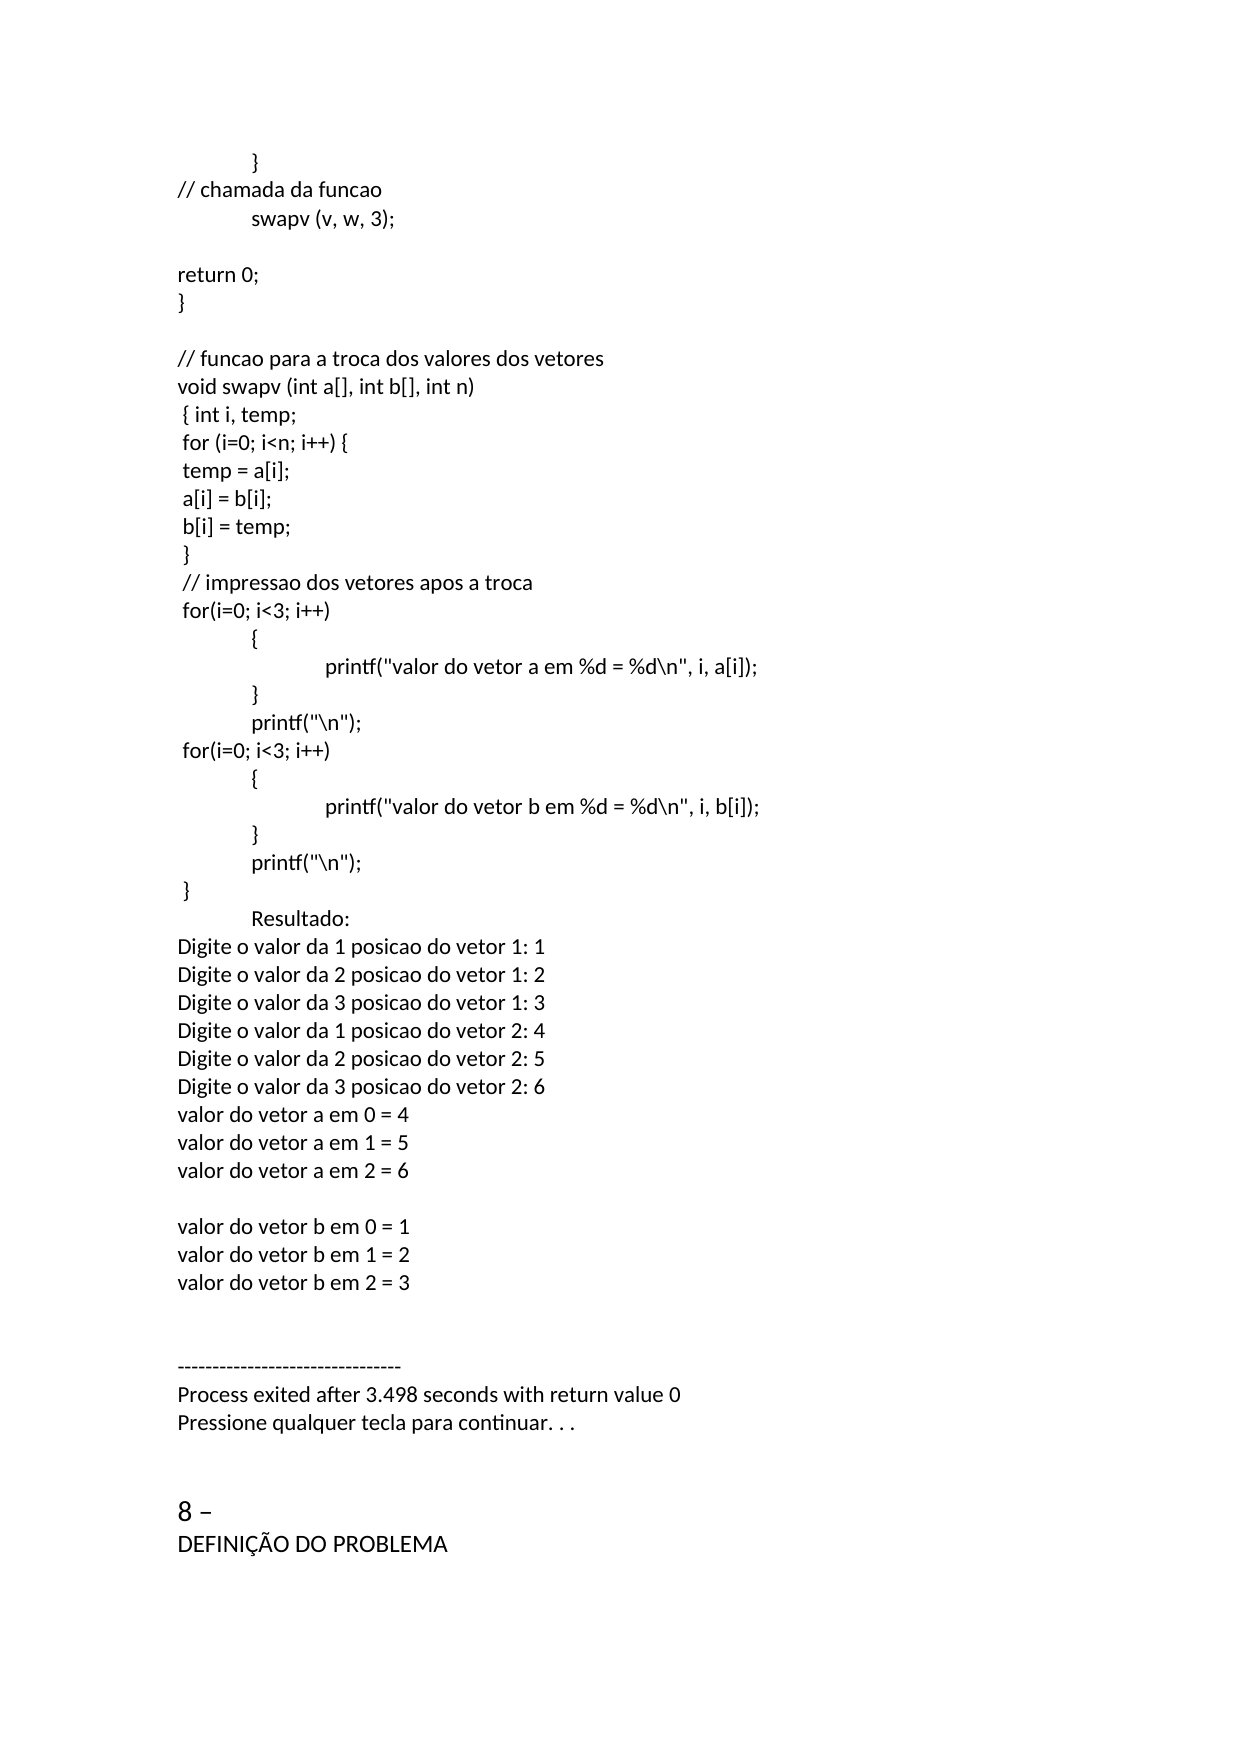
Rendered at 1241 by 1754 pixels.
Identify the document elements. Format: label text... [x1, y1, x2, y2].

text a[i] = b[i]; [177, 484, 1063, 512]
text swapv (v, w, 3); [177, 204, 1063, 232]
text valor do vetor a em 0 = 4 [177, 1100, 1063, 1128]
text } [177, 820, 1063, 848]
text } [177, 288, 1063, 316]
text { int i, temp; [177, 400, 1063, 428]
text { [177, 764, 1063, 792]
text 8 – [177, 1493, 1063, 1528]
text Digite o valor da 1 posicao do vetor 2: 4 [177, 1016, 1063, 1044]
text { [177, 624, 1063, 652]
text } [177, 876, 1063, 904]
text printf("valor do vetor a em %d = %d\n", i, a[i]); [177, 652, 1063, 680]
text Resultado: [177, 904, 1063, 932]
text printf("\n"); [177, 708, 1063, 736]
text valor do vetor b em 2 = 3 [177, 1268, 1063, 1296]
text valor do vetor a em 2 = 6 [177, 1156, 1063, 1184]
text Pressione qualquer tecla para continuar. . . [177, 1408, 1063, 1437]
text temp = a[i]; [177, 456, 1063, 484]
text valor do vetor a em 1 = 5 [177, 1128, 1063, 1156]
text DEFINIÇÃO DO PROBLEMA [177, 1528, 1063, 1559]
text Process exited after 3.498 seconds with return value 0 [177, 1381, 1063, 1408]
text b[i] = temp; [177, 512, 1063, 540]
text // impressao dos vetores apos a troca [177, 568, 1063, 596]
text for (i=0; i<n; i++) { [177, 428, 1063, 456]
text printf("\n"); [177, 848, 1063, 876]
text valor do vetor b em 1 = 2 [177, 1240, 1063, 1268]
text } [177, 680, 1063, 708]
text // chamada da funcao [177, 176, 1063, 204]
text valor do vetor b em 0 = 1 [177, 1212, 1063, 1240]
text for(i=0; i<3; i++) [177, 596, 1063, 624]
text for(i=0; i<3; i++) [177, 736, 1063, 764]
text Digite o valor da 3 posicao do vetor 1: 3 [177, 988, 1063, 1016]
text Digite o valor da 2 posicao do vetor 2: 5 [177, 1044, 1063, 1072]
text return 0; [177, 260, 1063, 288]
text } [177, 540, 1063, 568]
text // funcao para a troca dos valores dos vetores [177, 344, 1063, 372]
text Digite o valor da 3 posicao do vetor 2: 6 [177, 1072, 1063, 1100]
text Digite o valor da 1 posicao do vetor 1: 1 [177, 932, 1063, 960]
text } [177, 148, 1063, 176]
text void swapv (int a[], int b[], int n) [177, 372, 1063, 400]
text Digite o valor da 2 posicao do vetor 1: 2 [177, 960, 1063, 988]
text printf("valor do vetor b em %d = %d\n", i, b[i]); [177, 792, 1063, 820]
text -------------------------------- [177, 1352, 1063, 1381]
